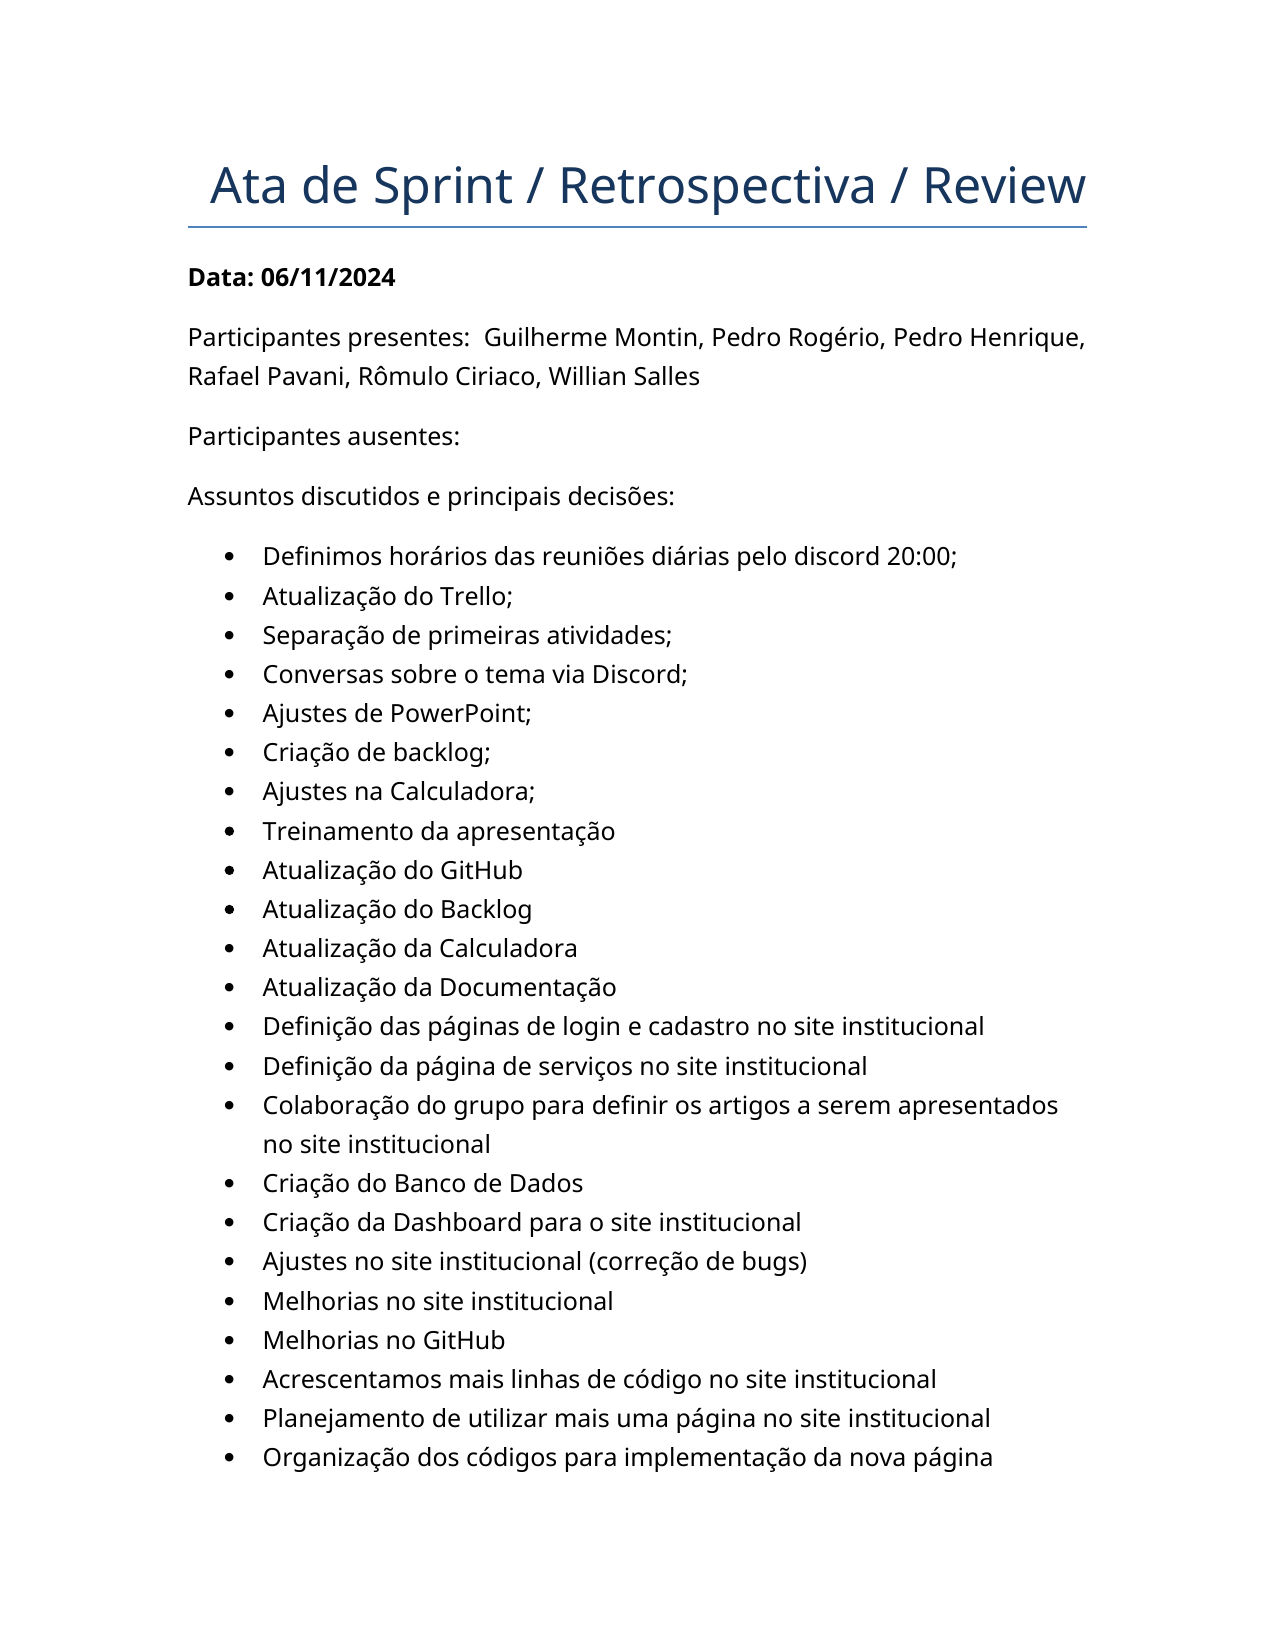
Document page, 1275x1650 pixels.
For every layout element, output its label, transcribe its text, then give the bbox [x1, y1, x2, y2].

list Atualização do Trello; [225, 578, 1087, 612]
list Organização dos códigos para implementação da nova página [225, 1440, 1087, 1474]
list Colaboração do grupo para definir os artigos a serem apresentados no site institucional [225, 1087, 1087, 1161]
list Criação do Banco de Dados [225, 1166, 1087, 1200]
list Atualização do GitHub [225, 852, 1087, 886]
list Separação de primeiras atividades; [225, 617, 1087, 651]
list Acrescentamos mais linhas de código no site institucional [225, 1361, 1087, 1396]
list Planejamento de utilizar mais uma página no site institucional [225, 1401, 1087, 1435]
title Ata de Sprint / Retrospectiva / Review [187, 150, 1087, 228]
list Criação de backlog; [225, 735, 1087, 769]
text Data: 06/11/2024 [187, 260, 1087, 294]
list Atualização da Documentação [225, 970, 1087, 1004]
list Melhorias no GitHub [225, 1322, 1087, 1356]
list Atualização do Backlog [225, 891, 1087, 926]
list Atualização da Calculadora [225, 931, 1087, 965]
list Treinamento da apresentação [225, 813, 1087, 847]
list Definição das páginas de login e cadastro no site institucional [225, 1009, 1087, 1043]
list Melhorias no site institucional [225, 1283, 1087, 1317]
list Criação da Dashboard para o site institucional [225, 1205, 1087, 1239]
list Definimos horários das reuniões diárias pelo discord 20:00; [225, 539, 1087, 573]
list Ajustes no site institucional (correção de bugs) [225, 1244, 1087, 1278]
text Assuntos discutidos e principais decisões: [187, 479, 1087, 513]
list Ajustes na Calculadora; [225, 774, 1087, 808]
text Participantes ausentes: [187, 419, 1087, 453]
text Participantes presentes: Guilherme Montin, Pedro Rogério, Pedro Henrique, Rafael Pavani, Rômulo Ciriaco, Willian Salles [187, 320, 1087, 393]
list Definição da página de serviços no site institucional [225, 1048, 1087, 1082]
list Ajustes de PowerPoint; [225, 696, 1087, 730]
list Conversas sobre o tema via Discord; [225, 656, 1087, 691]
